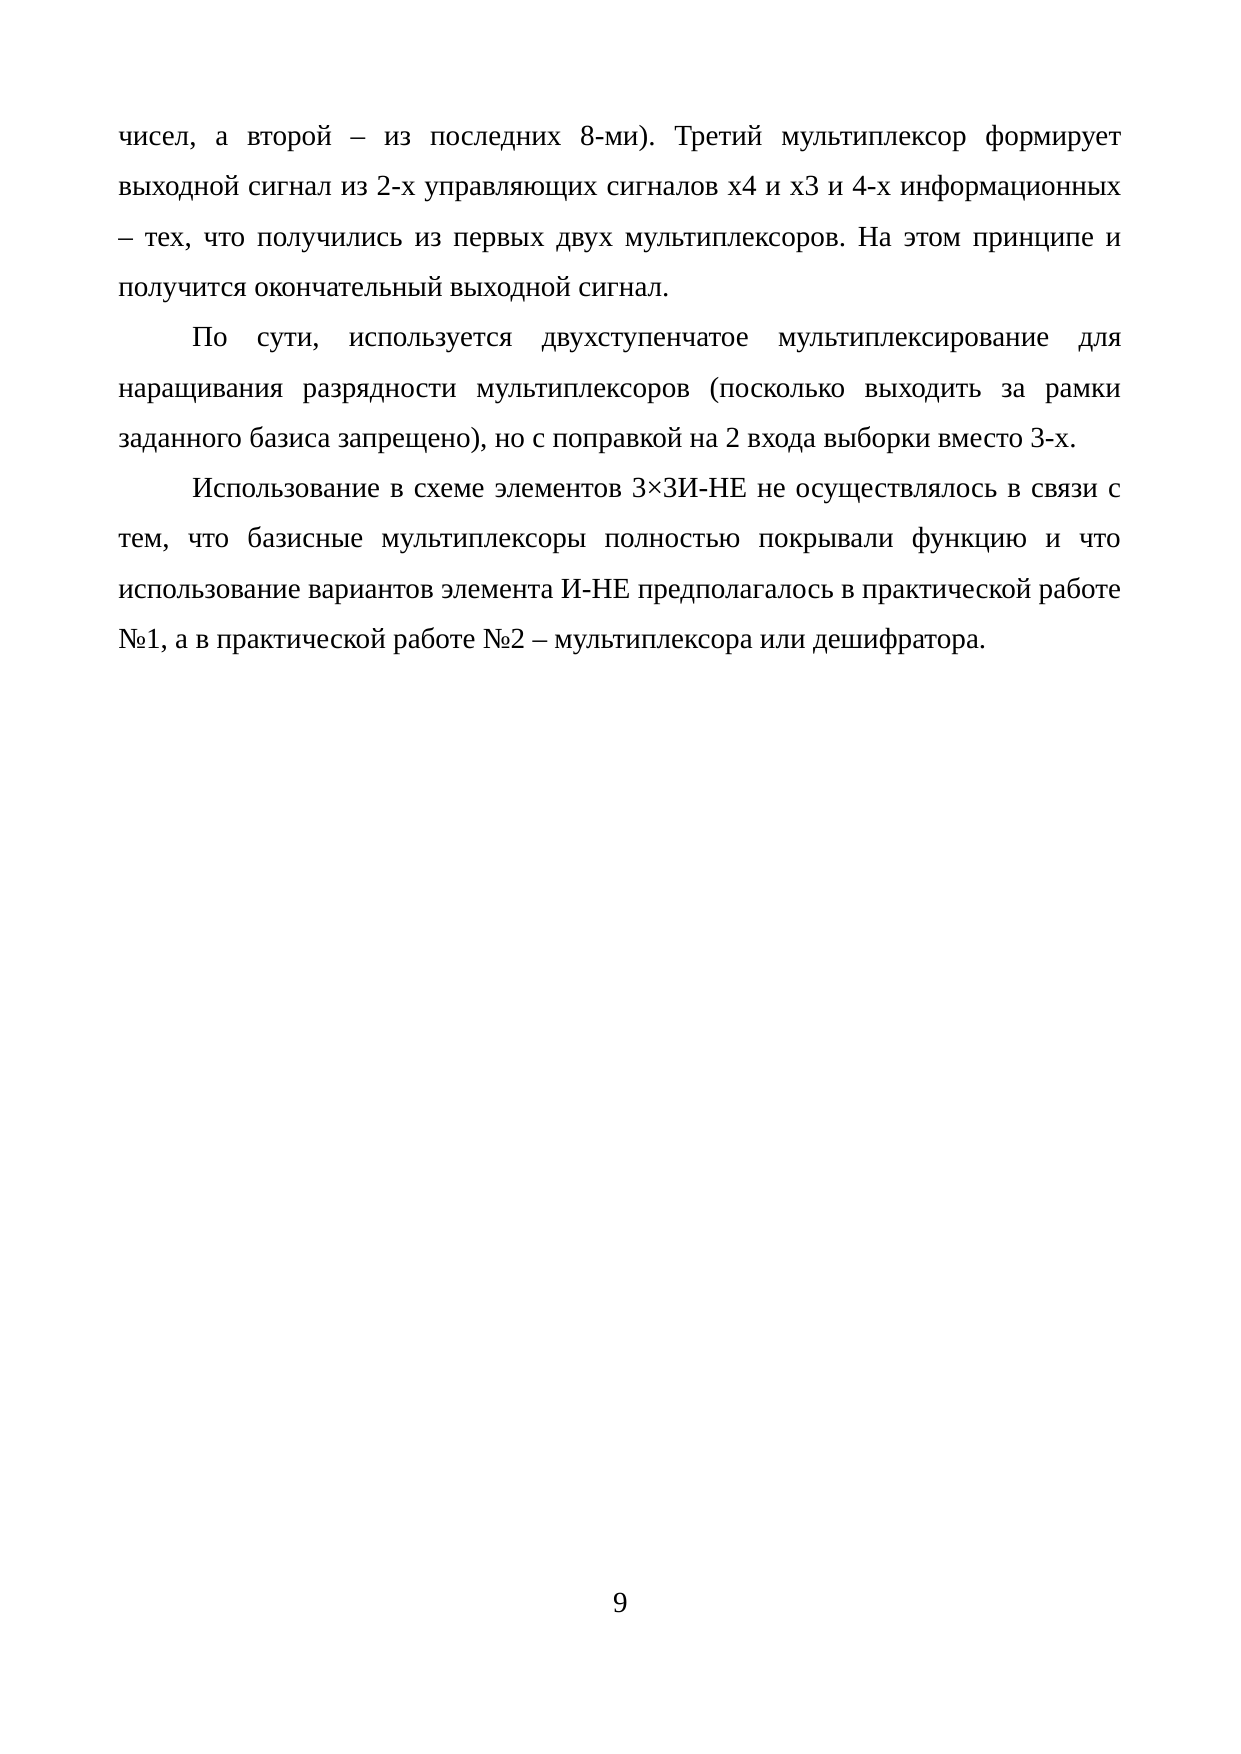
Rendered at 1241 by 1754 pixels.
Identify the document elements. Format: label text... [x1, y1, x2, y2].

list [118, 118, 1122, 303]
list Использование в схеме элементов 3×3И-НЕ не осуществлялось в связи с тем, что базисные мультиплексоры полностью покрывали функцию и что использование вариантов элемента И-НЕ предполагалось в практической работе №1, а в практической работе №2 – мультиплексора или дешифратора. [118, 470, 1122, 655]
list По сути, используется двухступенчатое мультиплексирование для наращивания разрядности мультиплексоров (посколько выходить за рамки заданного базиса запрещено), но с поправкой на 2 входа выборки вместо 3-х. [118, 319, 1122, 453]
